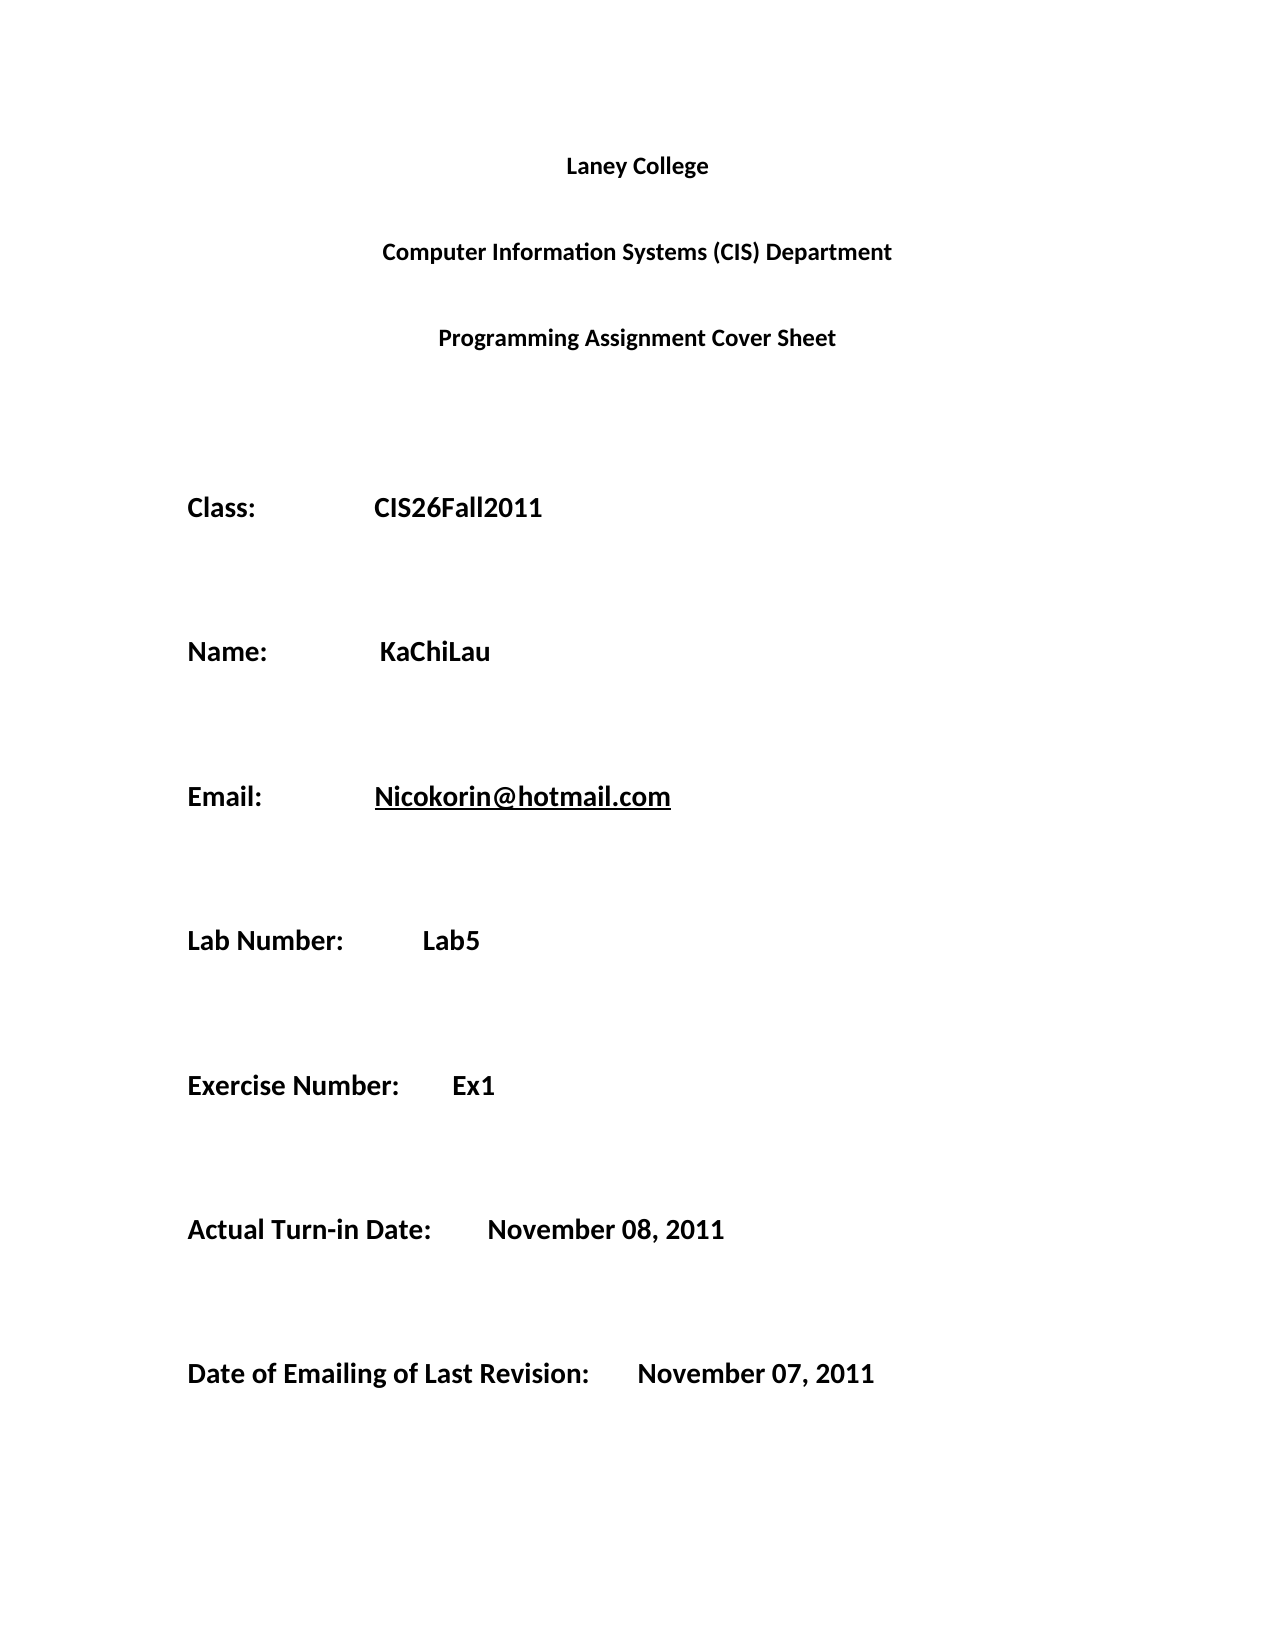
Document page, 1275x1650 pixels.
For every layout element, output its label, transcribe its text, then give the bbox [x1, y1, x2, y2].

text Exercise Number: Ex1 [187, 1067, 1087, 1102]
text Class: CIS26Fall2011 [187, 489, 1087, 525]
text Lab Number: Lab5 [187, 922, 1087, 958]
text Email: Nicokorin@hotmail.com [187, 778, 1087, 813]
text Date of Emailing of Last Revision: November 07, 2011 [187, 1355, 1087, 1391]
text Computer Information Systems (CIS) Department [187, 236, 1087, 267]
text Laney College [187, 150, 1087, 181]
text Programming Assignment Cover Sheet [187, 322, 1087, 353]
text Name: KaChiLau [187, 633, 1087, 669]
text Actual Turn-in Date: November 08, 2011 [187, 1211, 1087, 1247]
